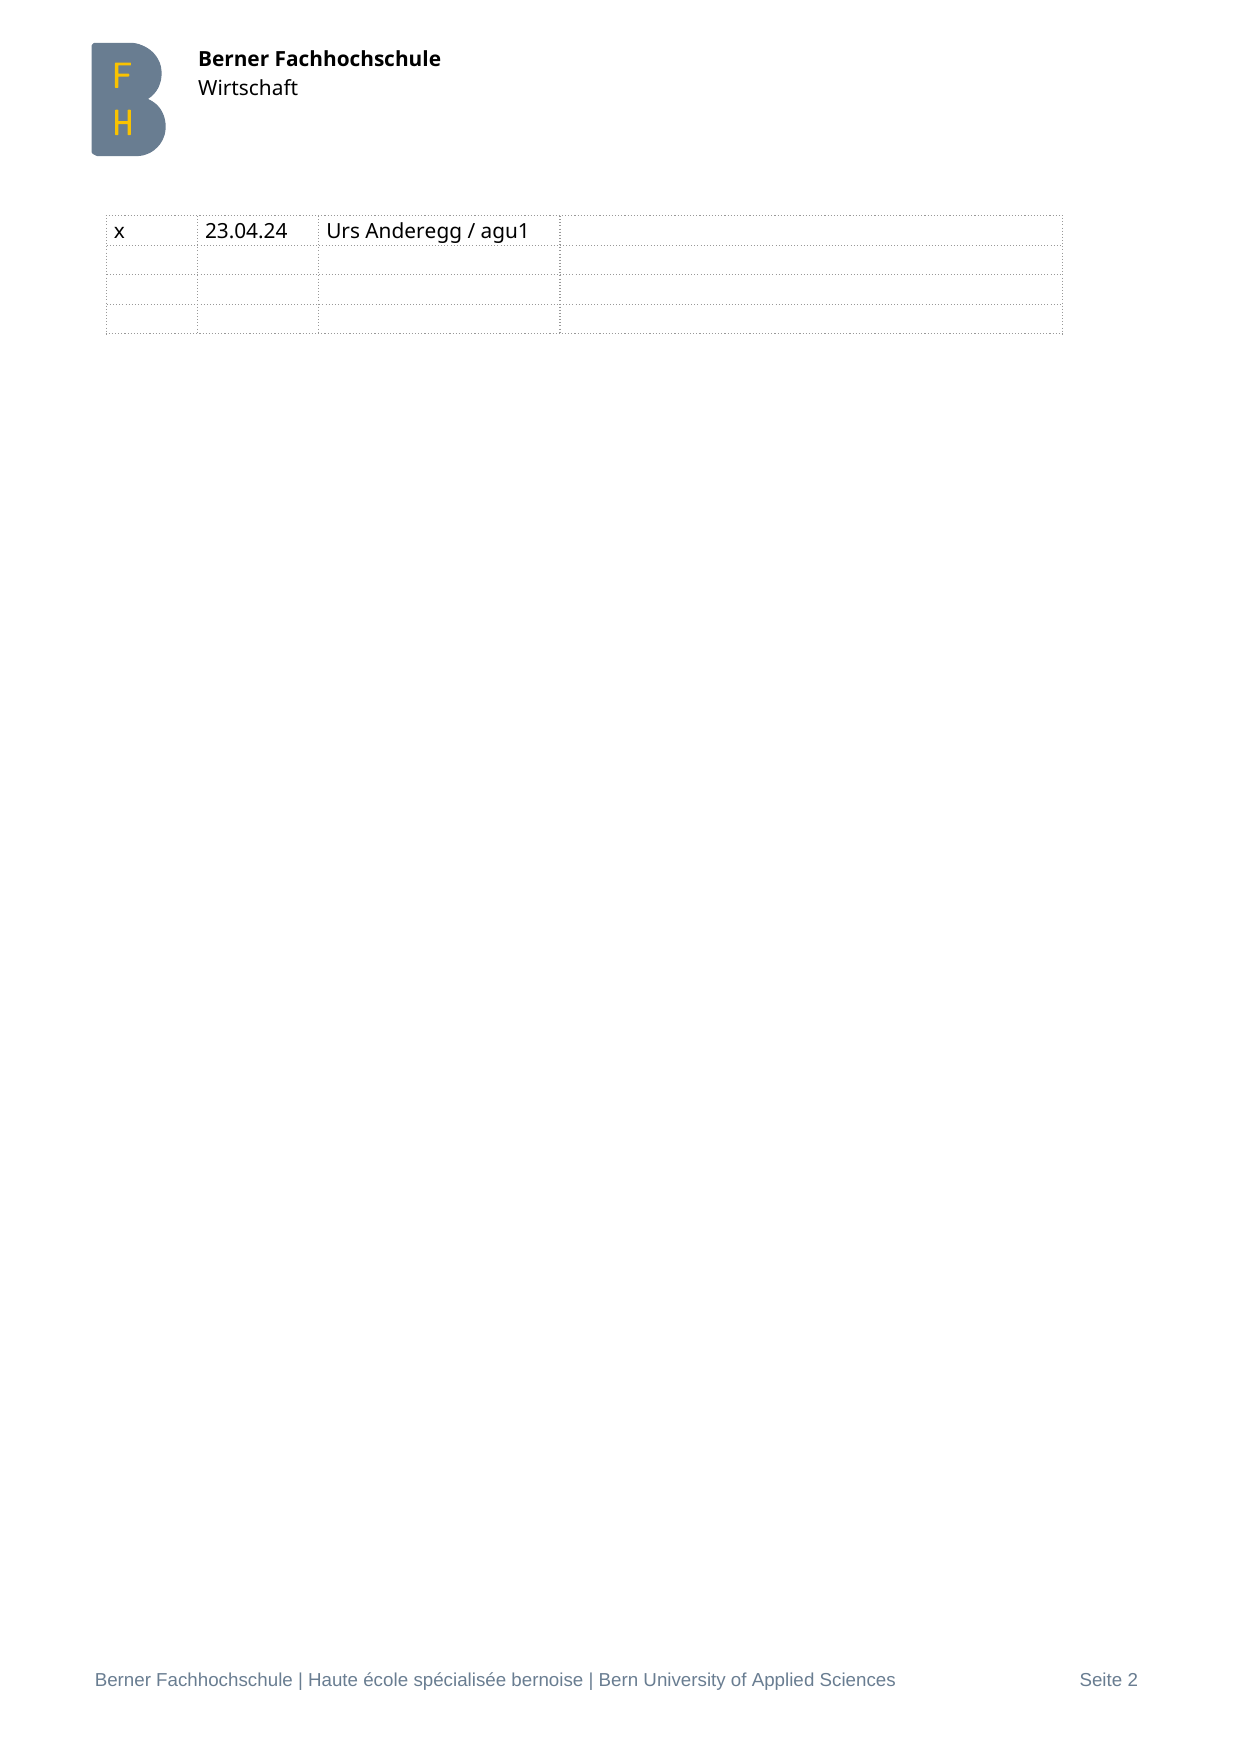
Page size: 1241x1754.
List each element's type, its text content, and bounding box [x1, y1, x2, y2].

table_cell [106, 274, 197, 303]
table_cell [560, 274, 1062, 303]
table_cell [198, 304, 319, 333]
table_cell [106, 245, 197, 274]
table_cell [319, 274, 560, 303]
table_cell [319, 304, 560, 333]
table_cell x [106, 215, 197, 244]
table_cell [106, 304, 197, 333]
table_cell [560, 215, 1062, 244]
table_cell [198, 245, 319, 274]
table_cell [560, 304, 1062, 333]
table_cell 23.04.24 [198, 215, 319, 244]
table_cell Urs Anderegg / agu1 [319, 215, 560, 244]
table_cell [560, 245, 1062, 274]
table_cell [319, 245, 560, 274]
table_cell [198, 274, 319, 303]
